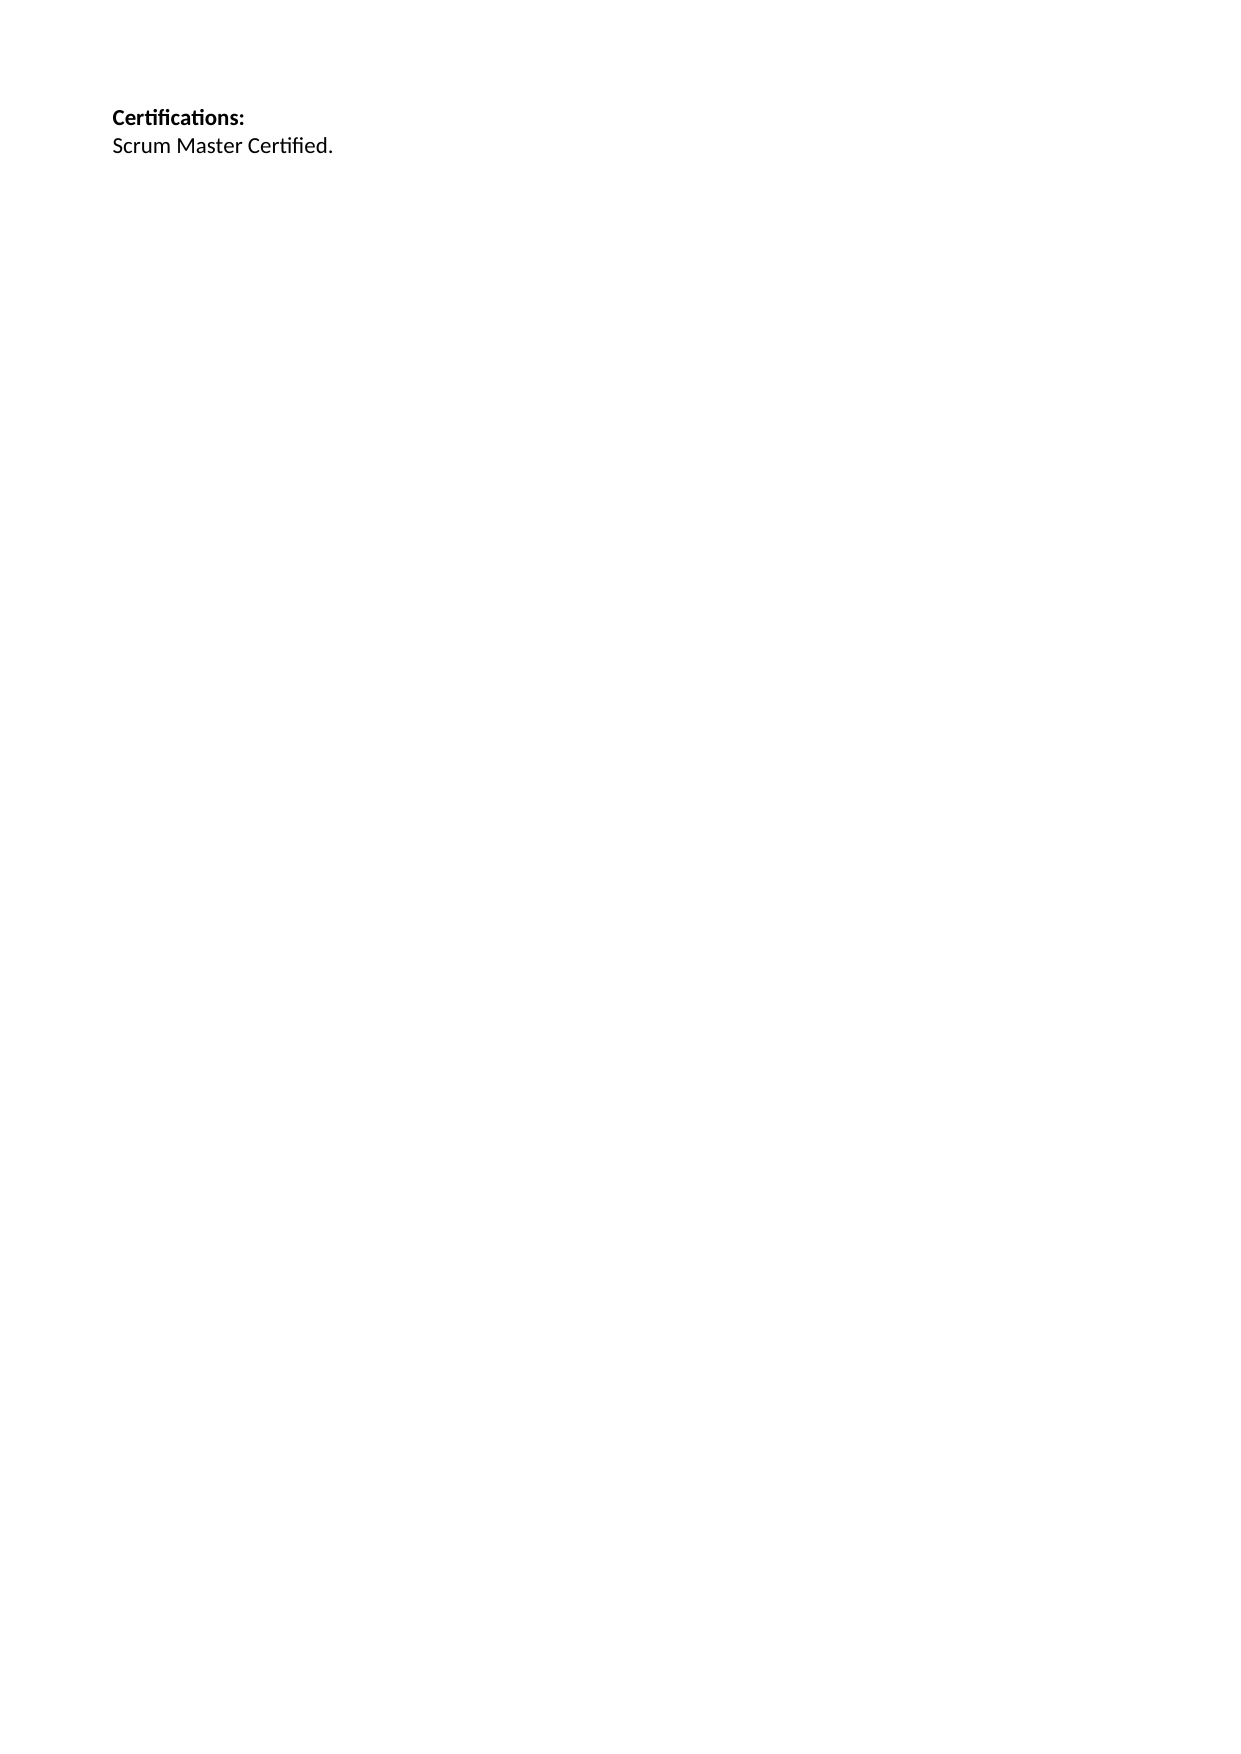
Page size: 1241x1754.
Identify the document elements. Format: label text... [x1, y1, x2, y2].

text Certifications: [112, 103, 1165, 131]
text Scrum Master Certified. [112, 131, 1165, 159]
